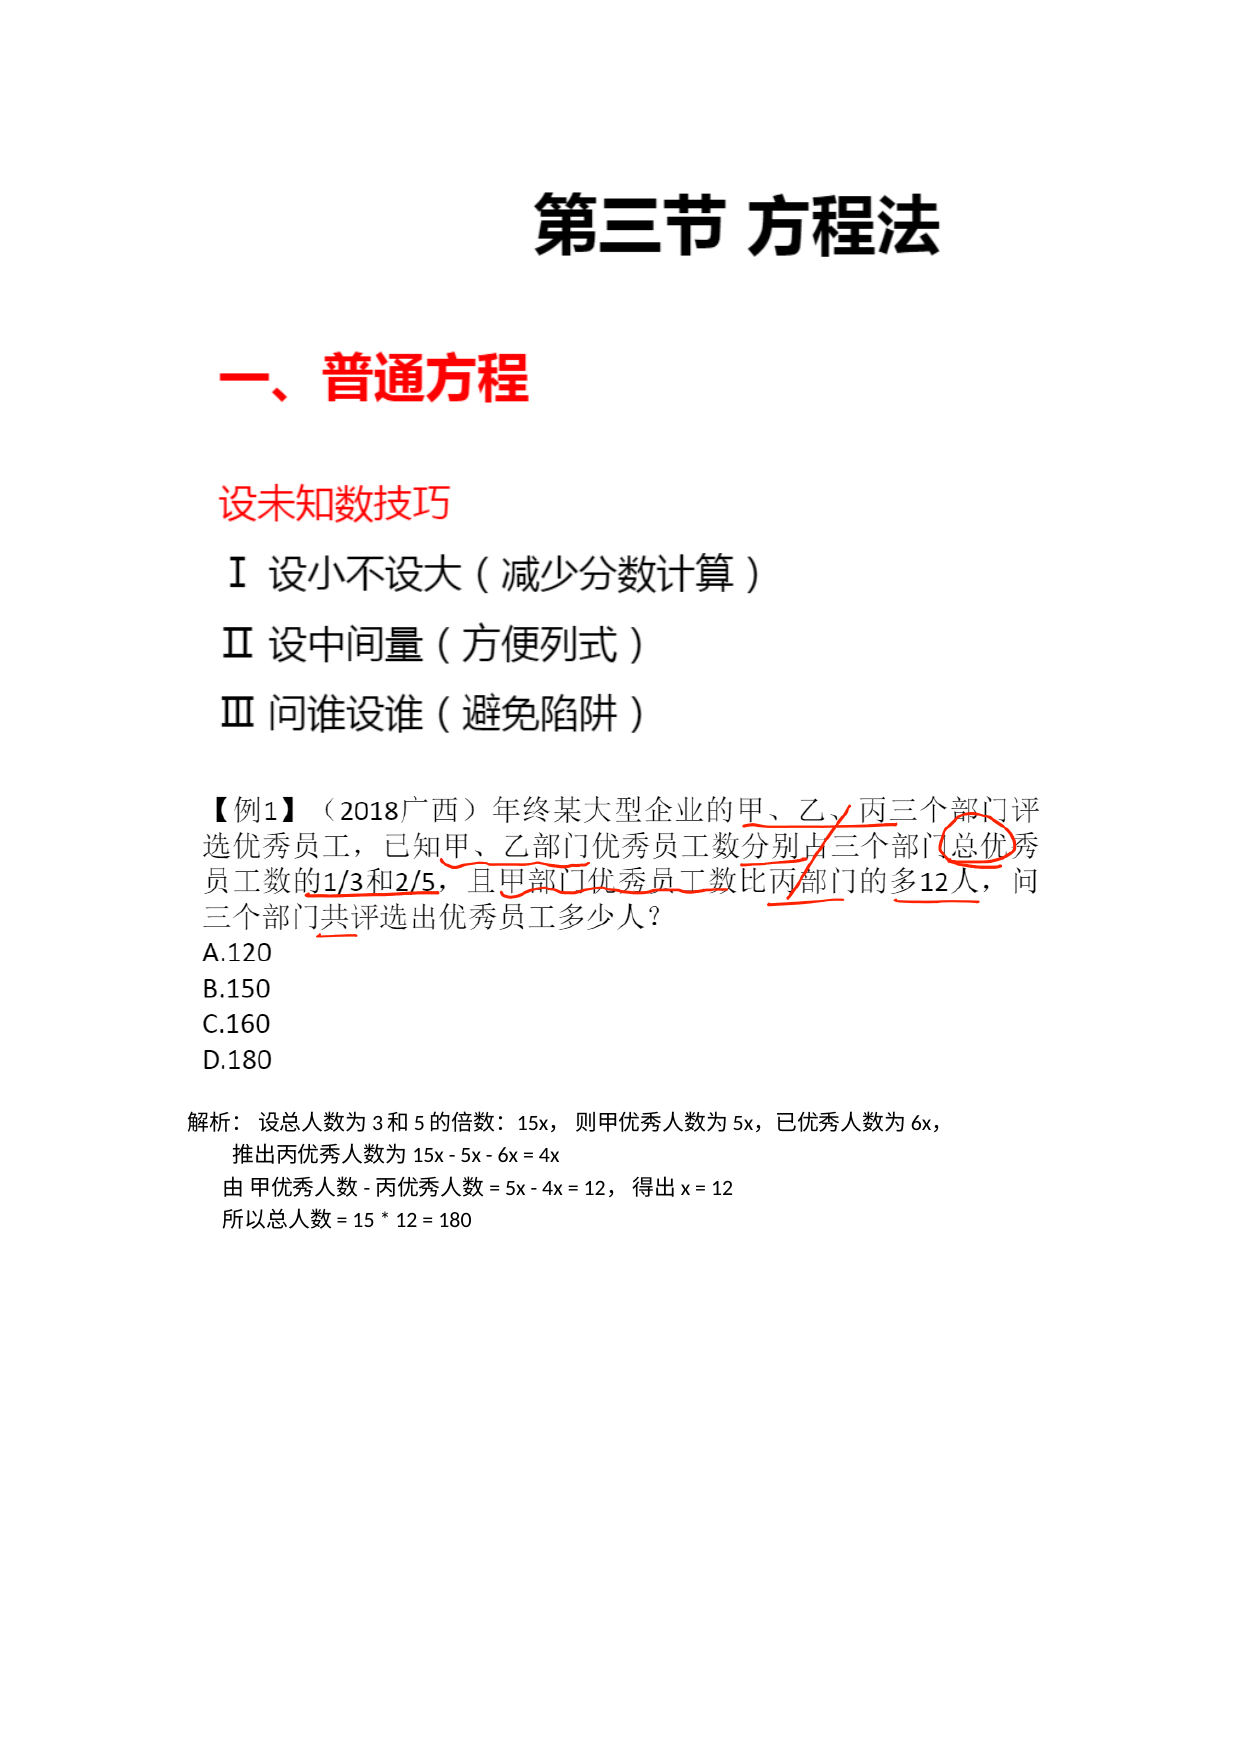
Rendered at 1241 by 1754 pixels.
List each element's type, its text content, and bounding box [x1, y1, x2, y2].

text 解析： 设总人数为3和5的倍数：15x， 则甲优秀人数为5x，已优秀人数为6x， [187, 1104, 1053, 1137]
picture [187, 779, 1053, 1082]
text 由 甲优秀人数 - 丙优秀人数 = 5x - 4x = 12， 得出x = 12 [187, 1169, 1053, 1202]
picture [187, 162, 1053, 762]
text 所以总人数 = 15 * 12 = 180 [187, 1202, 1053, 1234]
text 推出丙优秀人数为 15x - 5x - 6x = 4x [187, 1137, 1053, 1169]
